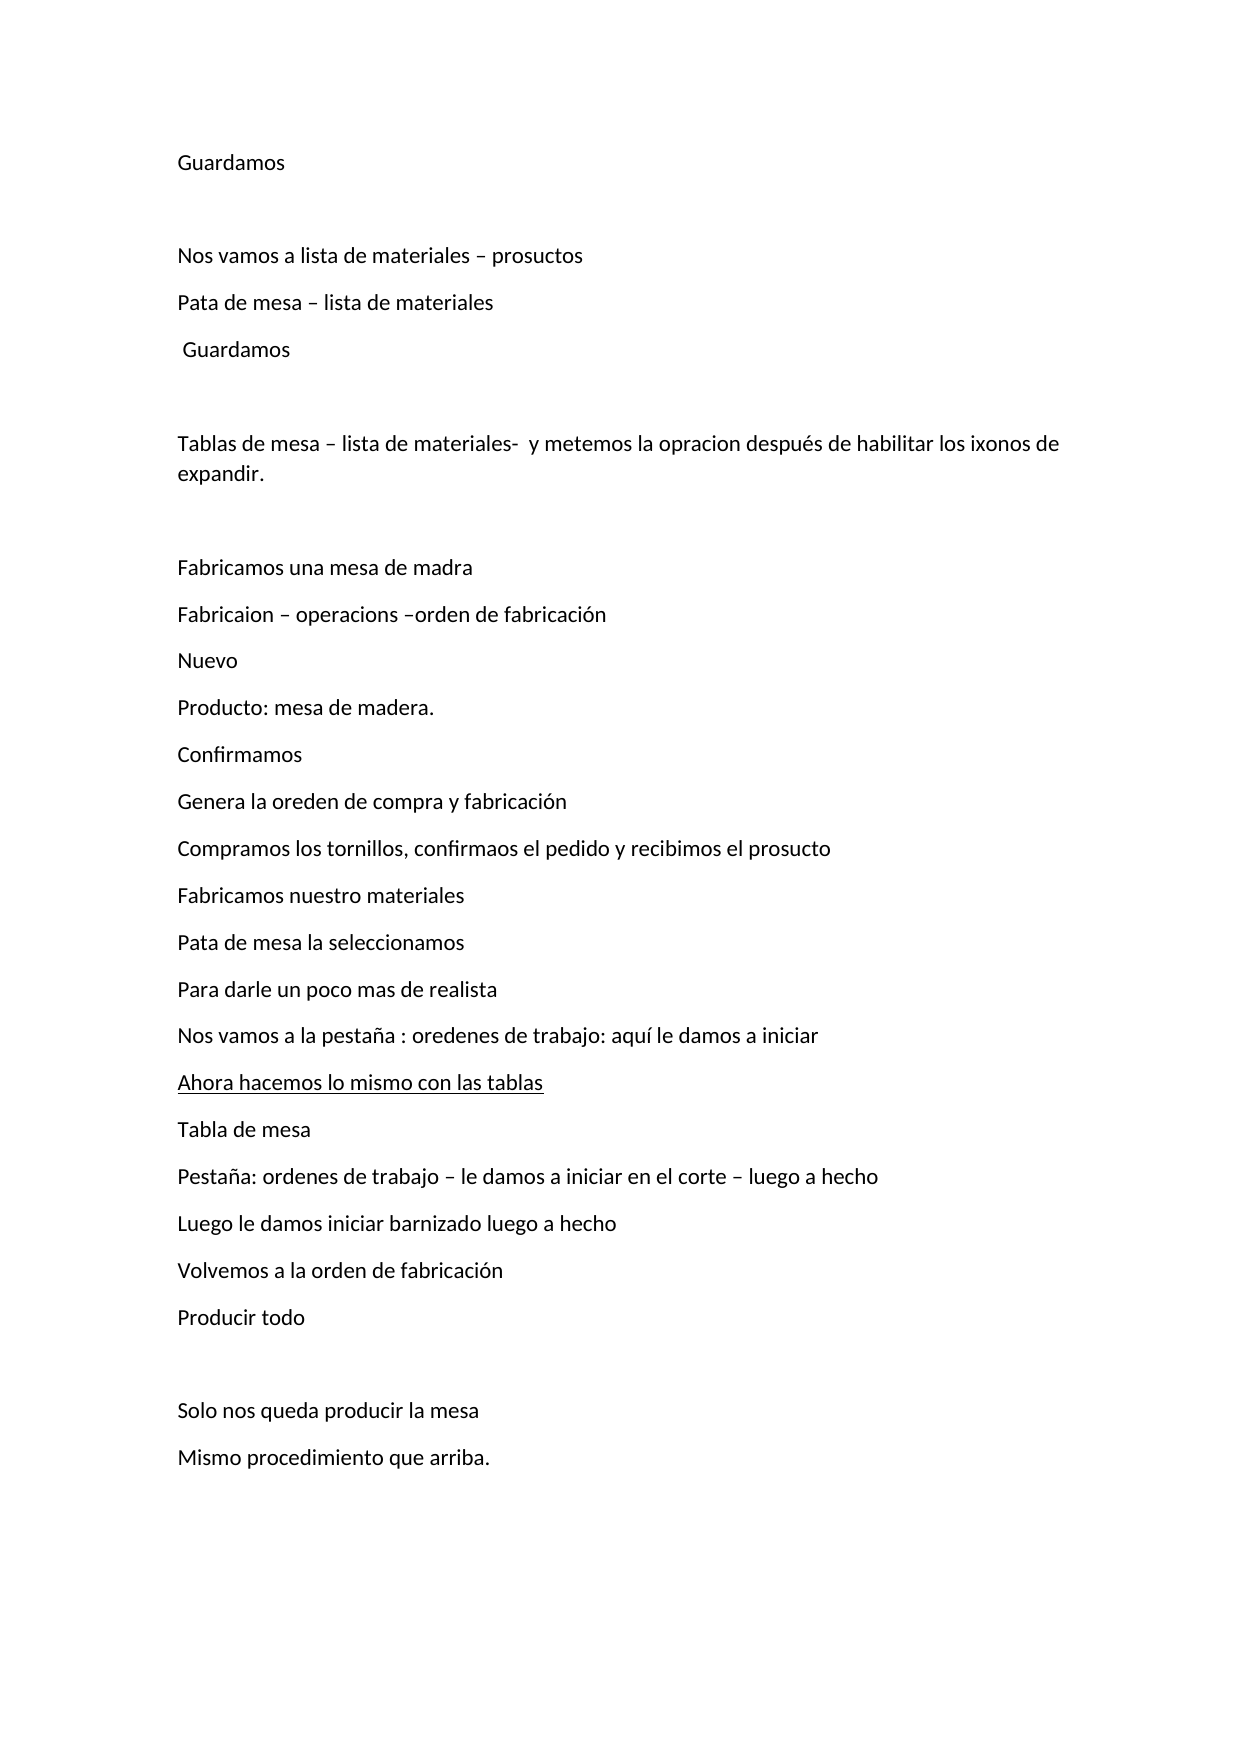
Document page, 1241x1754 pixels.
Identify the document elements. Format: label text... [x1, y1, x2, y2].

text Compramos los tornillos, confirmaos el pedido y recibimos el prosucto [177, 834, 1063, 862]
text Producto: mesa de madera. [177, 693, 1063, 721]
text Para darle un poco mas de realista [177, 975, 1063, 1003]
text Luego le damos iniciar barnizado luego a hecho [177, 1209, 1063, 1237]
text Pata de mesa la seleccionamos [177, 928, 1063, 956]
text Guardamos [177, 148, 1063, 176]
text Guardamos [177, 335, 1063, 363]
text Nos vamos a lista de materiales – prosuctos [177, 241, 1063, 269]
text Genera la oreden de compra y fabricación [177, 787, 1063, 815]
text Nos vamos a la pestaña : oredenes de trabajo: aquí le damos a iniciar [177, 1022, 1063, 1049]
text Tabla de mesa [177, 1115, 1063, 1143]
text Confirmamos [177, 740, 1063, 768]
text Ahora hacemos lo mismo con las tablas [177, 1068, 1063, 1096]
text Fabricamos nuestro materiales [177, 881, 1063, 909]
text Producir todo [177, 1303, 1063, 1331]
text Fabricaion – operacions –orden de fabricación [177, 600, 1063, 628]
text Pata de mesa – lista de materiales [177, 288, 1063, 316]
text Pestaña: ordenes de trabajo – le damos a iniciar en el corte – luego a hecho [177, 1162, 1063, 1190]
text Tablas de mesa – lista de materiales- y metemos la opracion después de habilitar los ixonos de expandir. [177, 429, 1063, 487]
text Mismo procedimiento que arriba. [177, 1443, 1063, 1471]
text Volvemos a la orden de fabricación [177, 1256, 1063, 1284]
text Fabricamos una mesa de madra [177, 553, 1063, 581]
text Solo nos queda producir la mesa [177, 1397, 1063, 1424]
text Nuevo [177, 647, 1063, 674]
